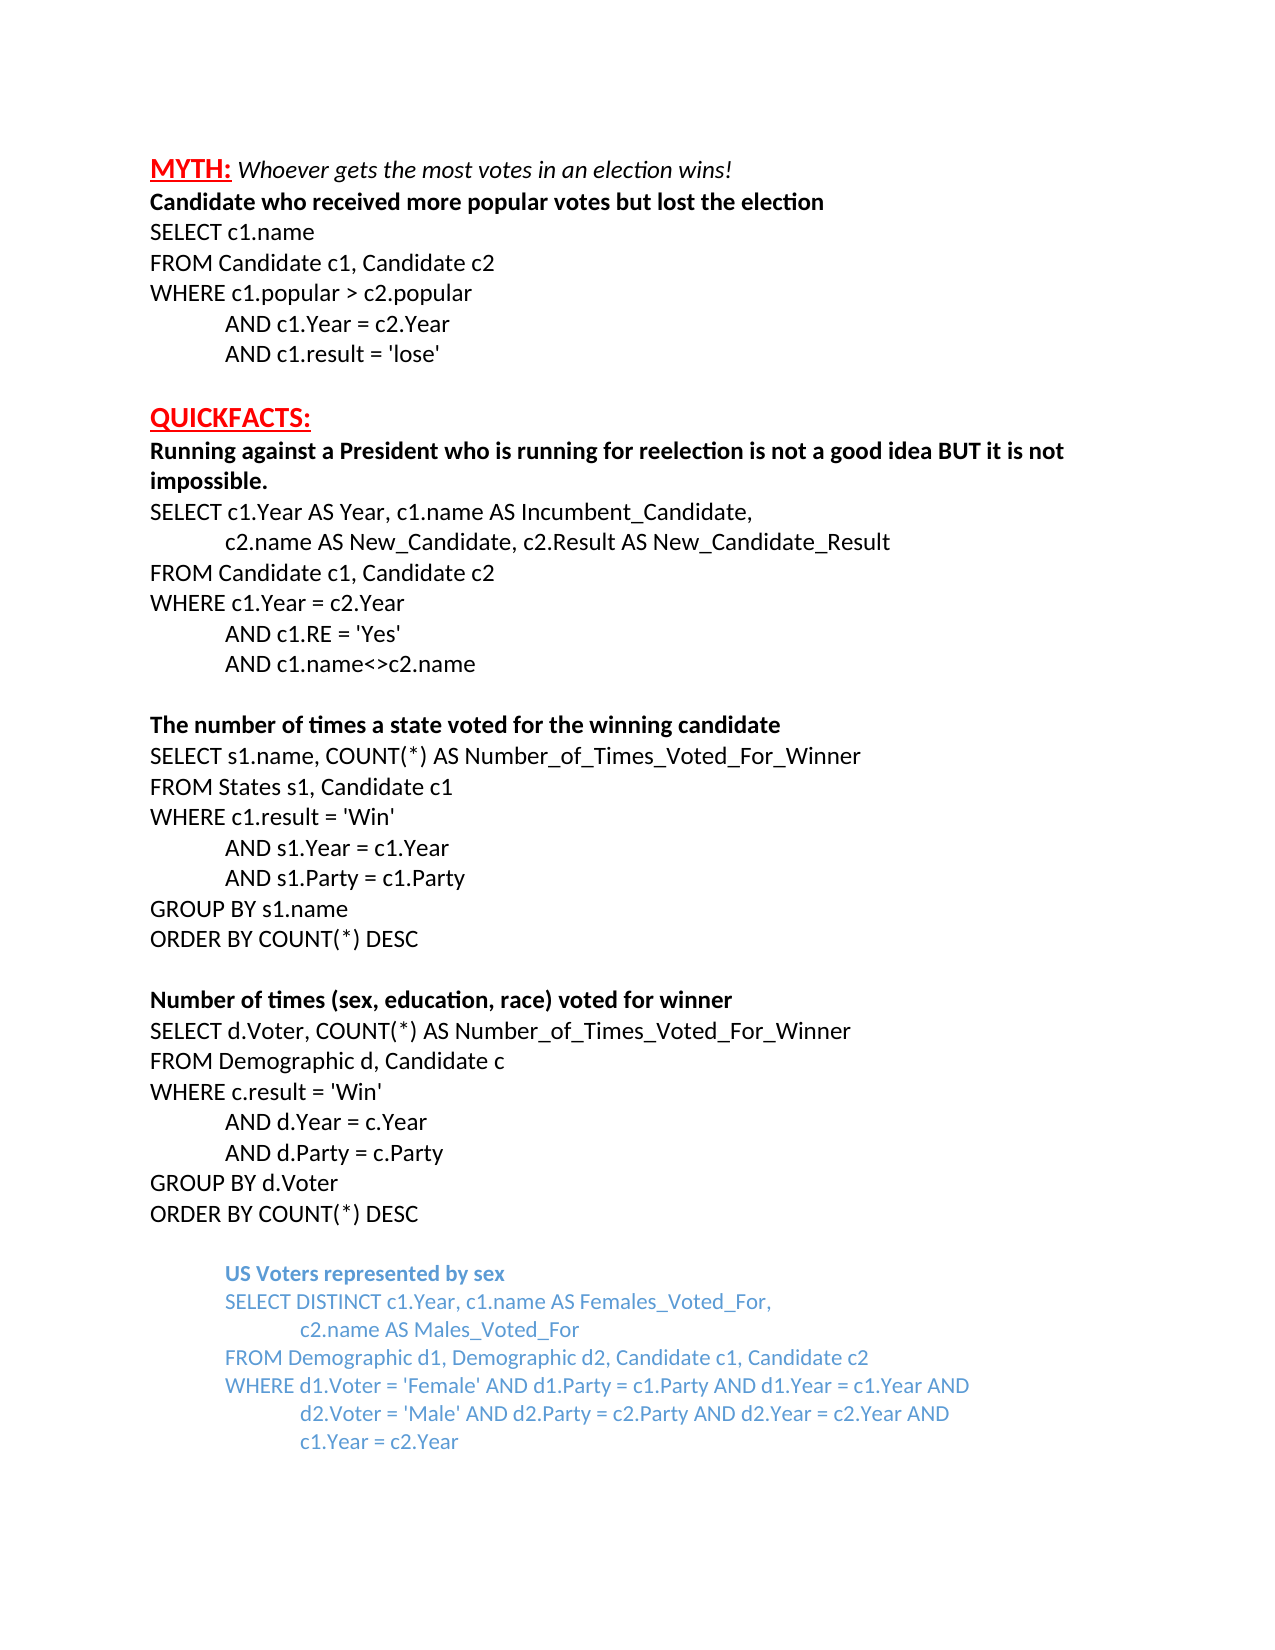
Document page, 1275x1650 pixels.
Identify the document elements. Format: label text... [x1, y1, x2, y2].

text GROUP BY d.Voter [150, 1167, 1125, 1198]
text SELECT c1.name [150, 216, 1125, 247]
text AND c1.RE = 'Yes' [150, 618, 1125, 648]
text WHERE c1.popular > c2.popular [150, 277, 1125, 308]
text AND d.Year = c.Year [150, 1106, 1125, 1137]
text US Voters represented by sex [225, 1259, 1125, 1287]
text c2.name AS New_Candidate, c2.Result AS New_Candidate_Result [150, 526, 1125, 557]
text c1.Year = c2.Year [225, 1427, 1125, 1455]
text WHERE c1.result = 'Win' [150, 801, 1125, 832]
text FROM Candidate c1, Candidate c2 [150, 247, 1125, 277]
text FROM Demographic d1, Demographic d2, Candidate c1, Candidate c2 [225, 1343, 1125, 1371]
text AND c1.result = 'lose' [150, 338, 1125, 369]
text AND d.Party = c.Party [150, 1137, 1125, 1167]
text c2.name AS Males_Voted_For [225, 1315, 1125, 1343]
text AND s1.Year = c1.Year [150, 832, 1125, 862]
text d2.Voter = 'Male' AND d2.Party = c2.Party AND d2.Year = c2.Year AND [225, 1399, 1125, 1427]
text WHERE d1.Voter = 'Female' AND d1.Party = c1.Party AND d1.Year = c1.Year AND [225, 1371, 1125, 1399]
text SELECT DISTINCT c1.Year, c1.name AS Females_Voted_For, [225, 1287, 1125, 1315]
text FROM Candidate c1, Candidate c2 [150, 557, 1125, 587]
text AND c1.Year = c2.Year [150, 308, 1125, 338]
text FROM States s1, Candidate c1 [150, 771, 1125, 801]
text MYTH: Whoever gets the most votes in an election wins! [150, 150, 1125, 186]
text SELECT d.Voter, COUNT(*) AS Number_of_Times_Voted_For_Winner [150, 1015, 1125, 1045]
text FROM Demographic d, Candidate c [150, 1045, 1125, 1076]
text WHERE c.result = 'Win' [150, 1076, 1125, 1106]
text GROUP BY s1.name [150, 893, 1125, 923]
text ORDER BY COUNT(*) DESC [150, 923, 1125, 954]
text WHERE c1.Year = c2.Year [150, 587, 1125, 618]
text The number of times a state voted for the winning candidate [150, 709, 1125, 740]
text AND c1.name<>c2.name [150, 648, 1125, 679]
text ORDER BY COUNT(*) DESC [150, 1198, 1125, 1228]
text SELECT s1.name, COUNT(*) AS Number_of_Times_Voted_For_Winner [150, 740, 1125, 771]
text Candidate who received more popular votes but lost the election [150, 186, 1125, 216]
text QUICKFACTS: [150, 399, 1125, 435]
text Running against a President who is running for reelection is not a good idea BUT it is not impossible. [150, 435, 1125, 496]
text SELECT c1.Year AS Year, c1.name AS Incumbent_Candidate, [150, 496, 1125, 526]
text Number of times (sex, education, race) voted for winner [150, 984, 1125, 1015]
text AND s1.Party = c1.Party [150, 862, 1125, 893]
